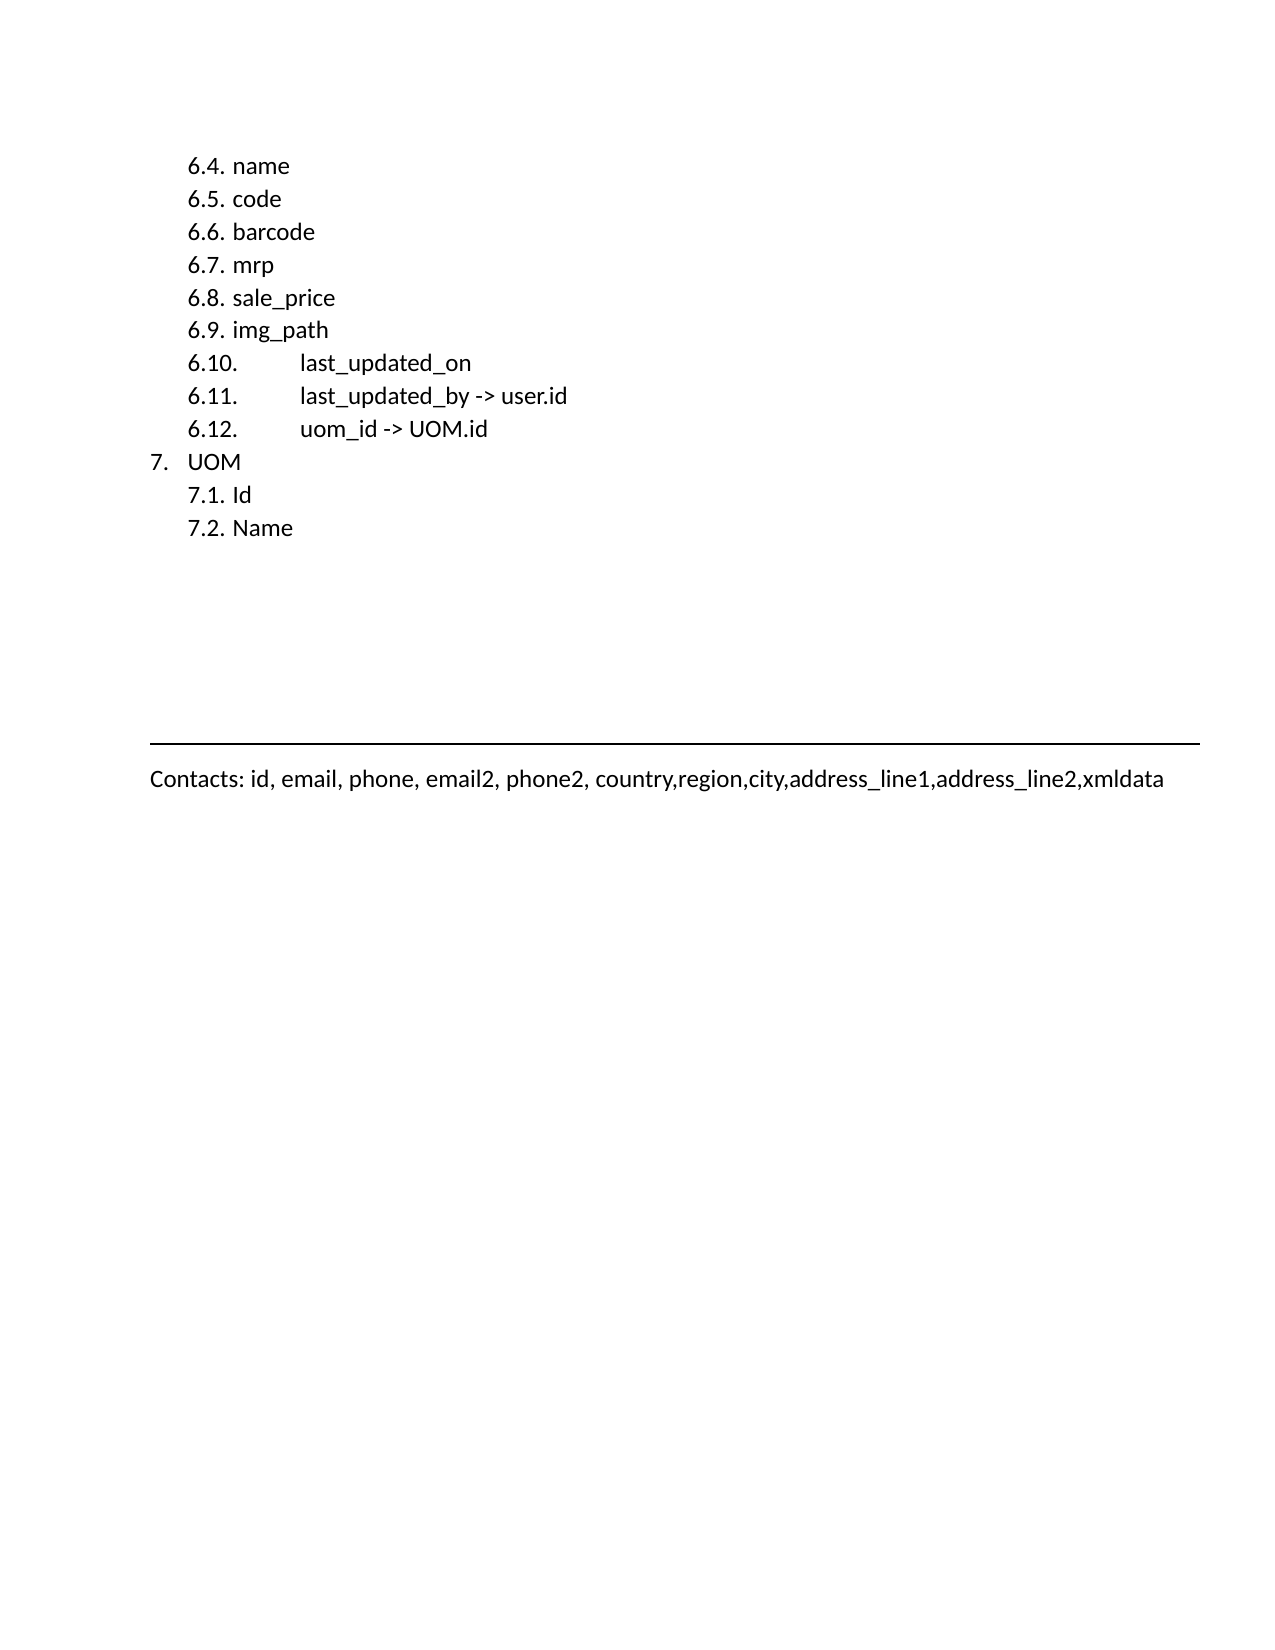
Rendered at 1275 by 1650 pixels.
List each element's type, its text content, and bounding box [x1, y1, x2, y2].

list name [187, 150, 1200, 181]
list img_path [187, 314, 1200, 345]
list uom_id -> UOM.id [187, 413, 1200, 444]
list UOM [150, 446, 1200, 477]
list Id [187, 479, 1200, 510]
text Contacts: id, email, phone, email2, phone2, country,region,city,address_line1,address_line2,xmldata [150, 764, 1200, 794]
list mrp [187, 249, 1200, 279]
list code [187, 183, 1200, 213]
list sale_price [187, 282, 1200, 312]
list last_updated_on [187, 347, 1200, 378]
list Name [187, 512, 1200, 543]
list last_updated_by -> user.id [187, 380, 1200, 411]
list barcode [187, 216, 1200, 246]
